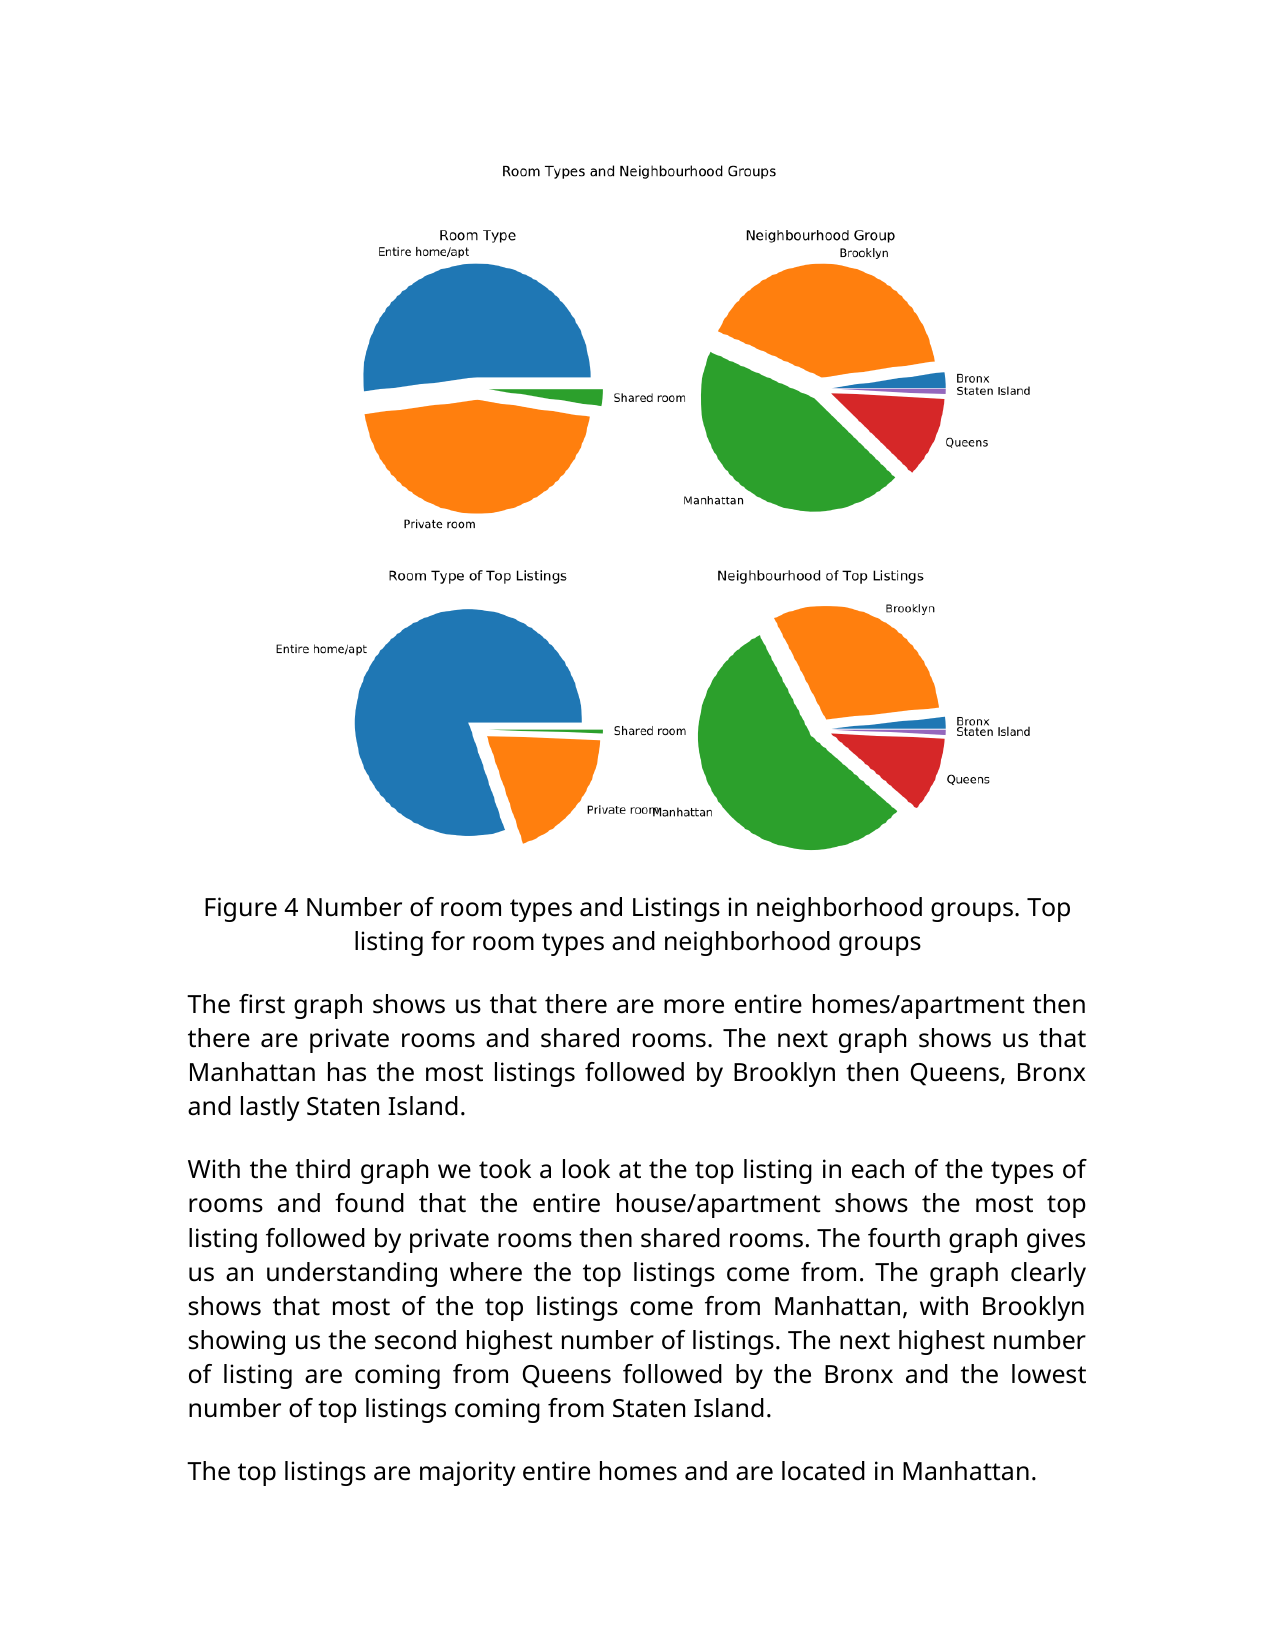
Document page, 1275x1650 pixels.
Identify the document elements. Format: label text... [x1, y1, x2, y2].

text With the third graph we took a look at the top listing in each of the types of rooms and found that the entire house/apartment shows the most top listing followed by private rooms then shared rooms. The fourth graph gives us an understanding where the top listings come from. The graph clearly shows that most of the top listings come from Manhattan, with Brooklyn showing us the second highest number of listings. The next highest number of listing are coming from Queens followed by the Bronx and the lowest number of top listings coming from Staten Island. [187, 1152, 1087, 1424]
text The first graph shows us that there are more entire homes/apartment then there are private rooms and shared rooms. The next graph shows us that Manhattan has the most listings followed by Brooklyn then Queens, Bronx and lastly Staten Island. [187, 987, 1087, 1123]
text The top listings are majority entire homes and are located in Manhattan. [187, 1454, 1087, 1488]
